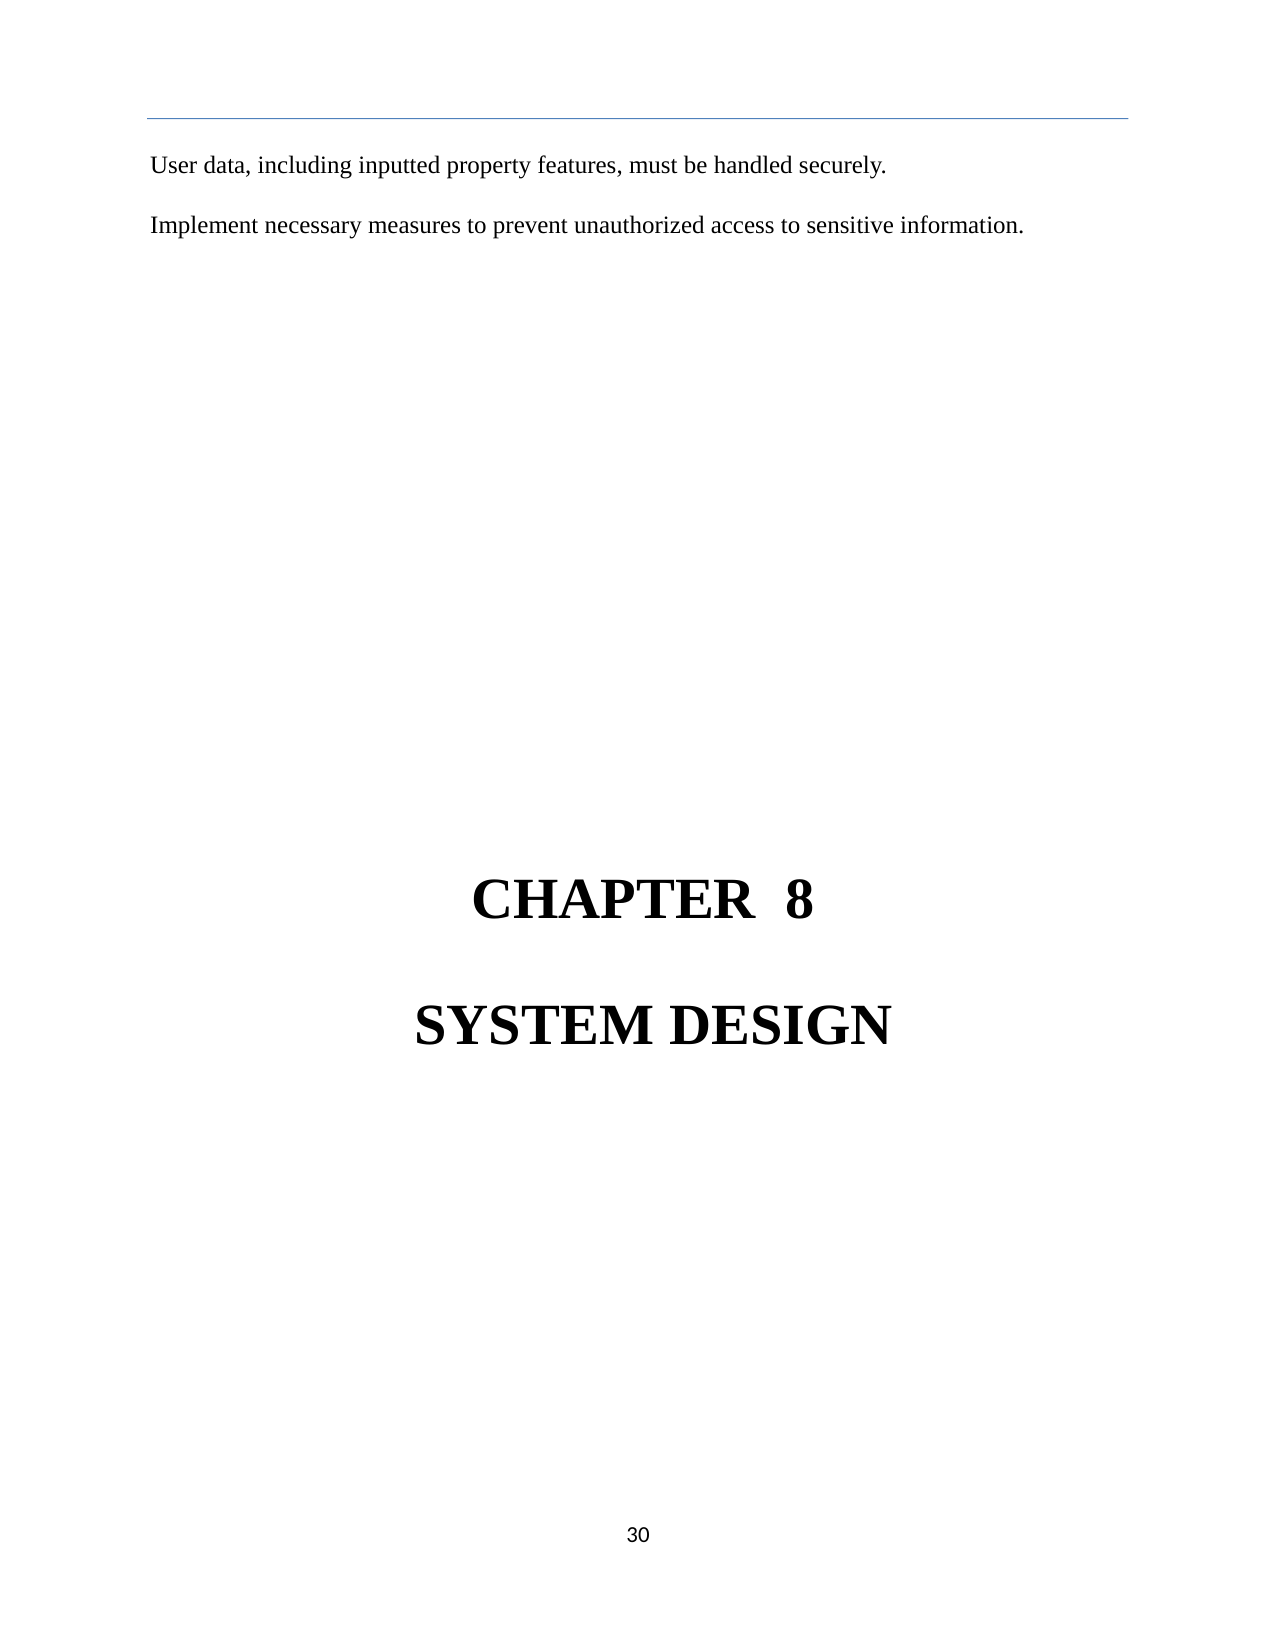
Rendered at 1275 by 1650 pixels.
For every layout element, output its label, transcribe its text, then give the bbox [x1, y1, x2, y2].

subtitle CHAPTER 8 [150, 864, 925, 931]
subtitle SYSTEM DESIGN [150, 990, 925, 1057]
text User data, including inputted property features, must be handled securely. [150, 150, 1125, 179]
text Implement necessary measures to prevent unauthorized access to sensitive information. [150, 210, 1125, 238]
